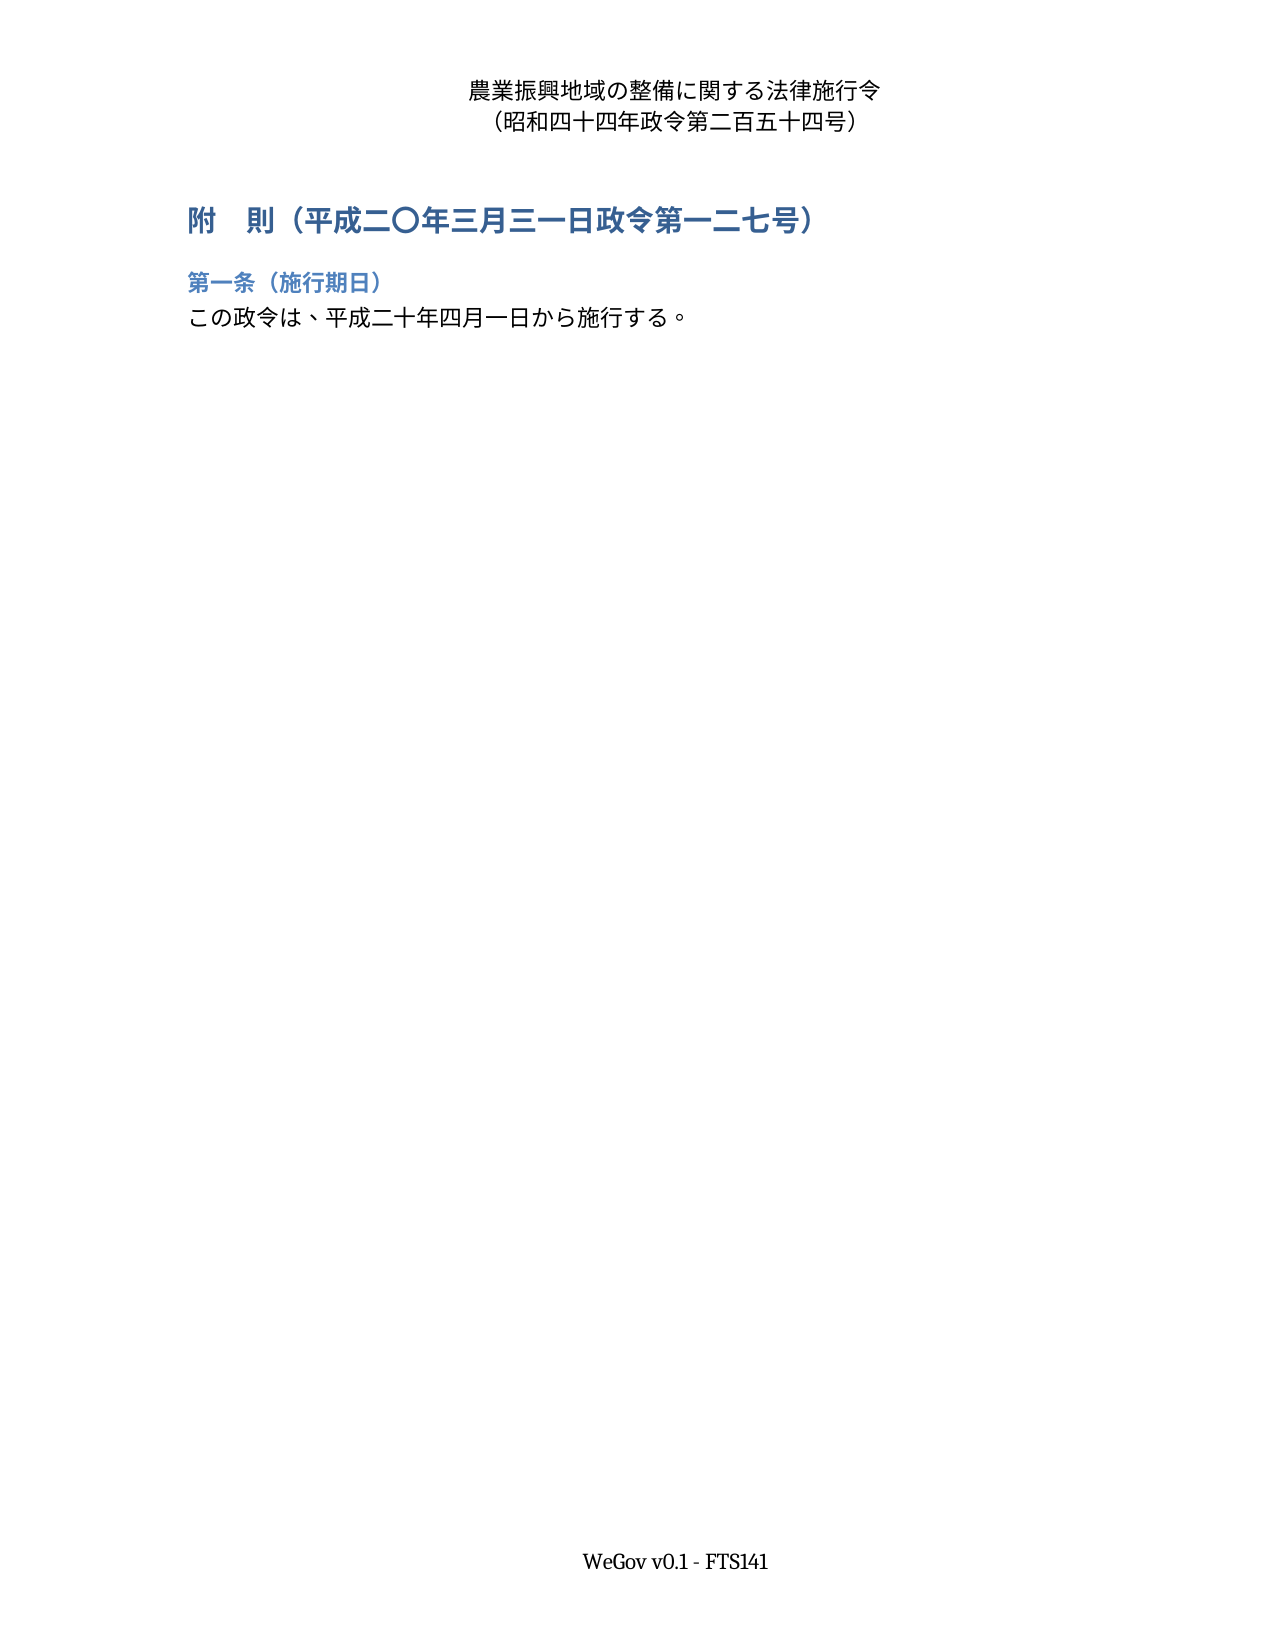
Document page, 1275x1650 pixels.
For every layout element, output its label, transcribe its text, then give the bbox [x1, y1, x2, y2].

text この政令は、平成二十年四月一日から施行する。 [187, 302, 1087, 334]
subtitle 附 則（平成二〇年三月三一日政令第一二七号） [187, 200, 1087, 240]
subtitle 第一条（施行期日） [187, 266, 1087, 298]
